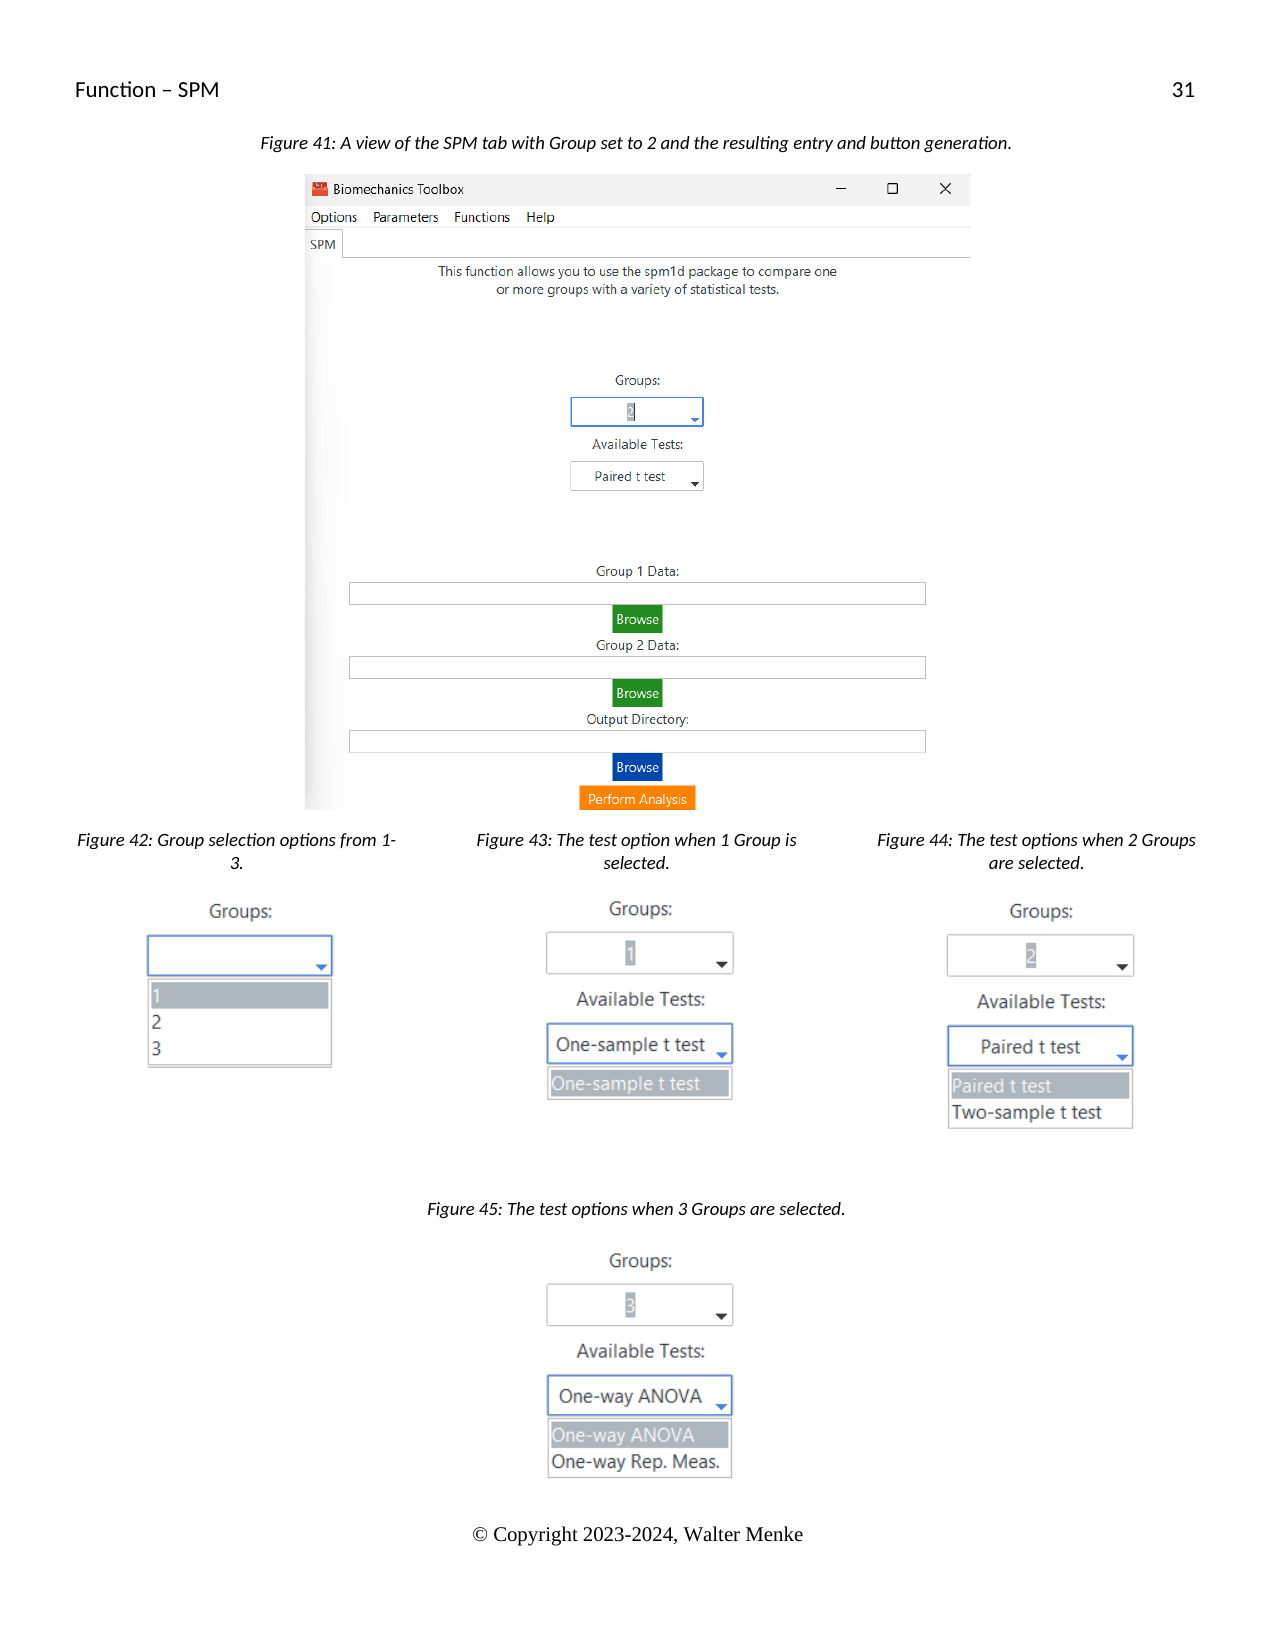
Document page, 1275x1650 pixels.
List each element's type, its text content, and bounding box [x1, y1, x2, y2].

picture [536, 894, 739, 1104]
picture [139, 894, 336, 1068]
picture [539, 1241, 736, 1482]
picture [938, 894, 1137, 1134]
text Figure 44: The test options when 2 Groups are selected. [875, 828, 1200, 874]
text Figure 43: The test option when 1 Group is selected. [475, 828, 800, 874]
picture [304, 174, 971, 810]
text Figure 45: The test options when 3 Groups are selected. [75, 1197, 1200, 1220]
text Figure 42: Group selection options from 1-3. [75, 828, 400, 874]
text Figure 41: A view of the SPM tab with Group set to 2 and the resulting entry and button generation. [75, 131, 1200, 154]
